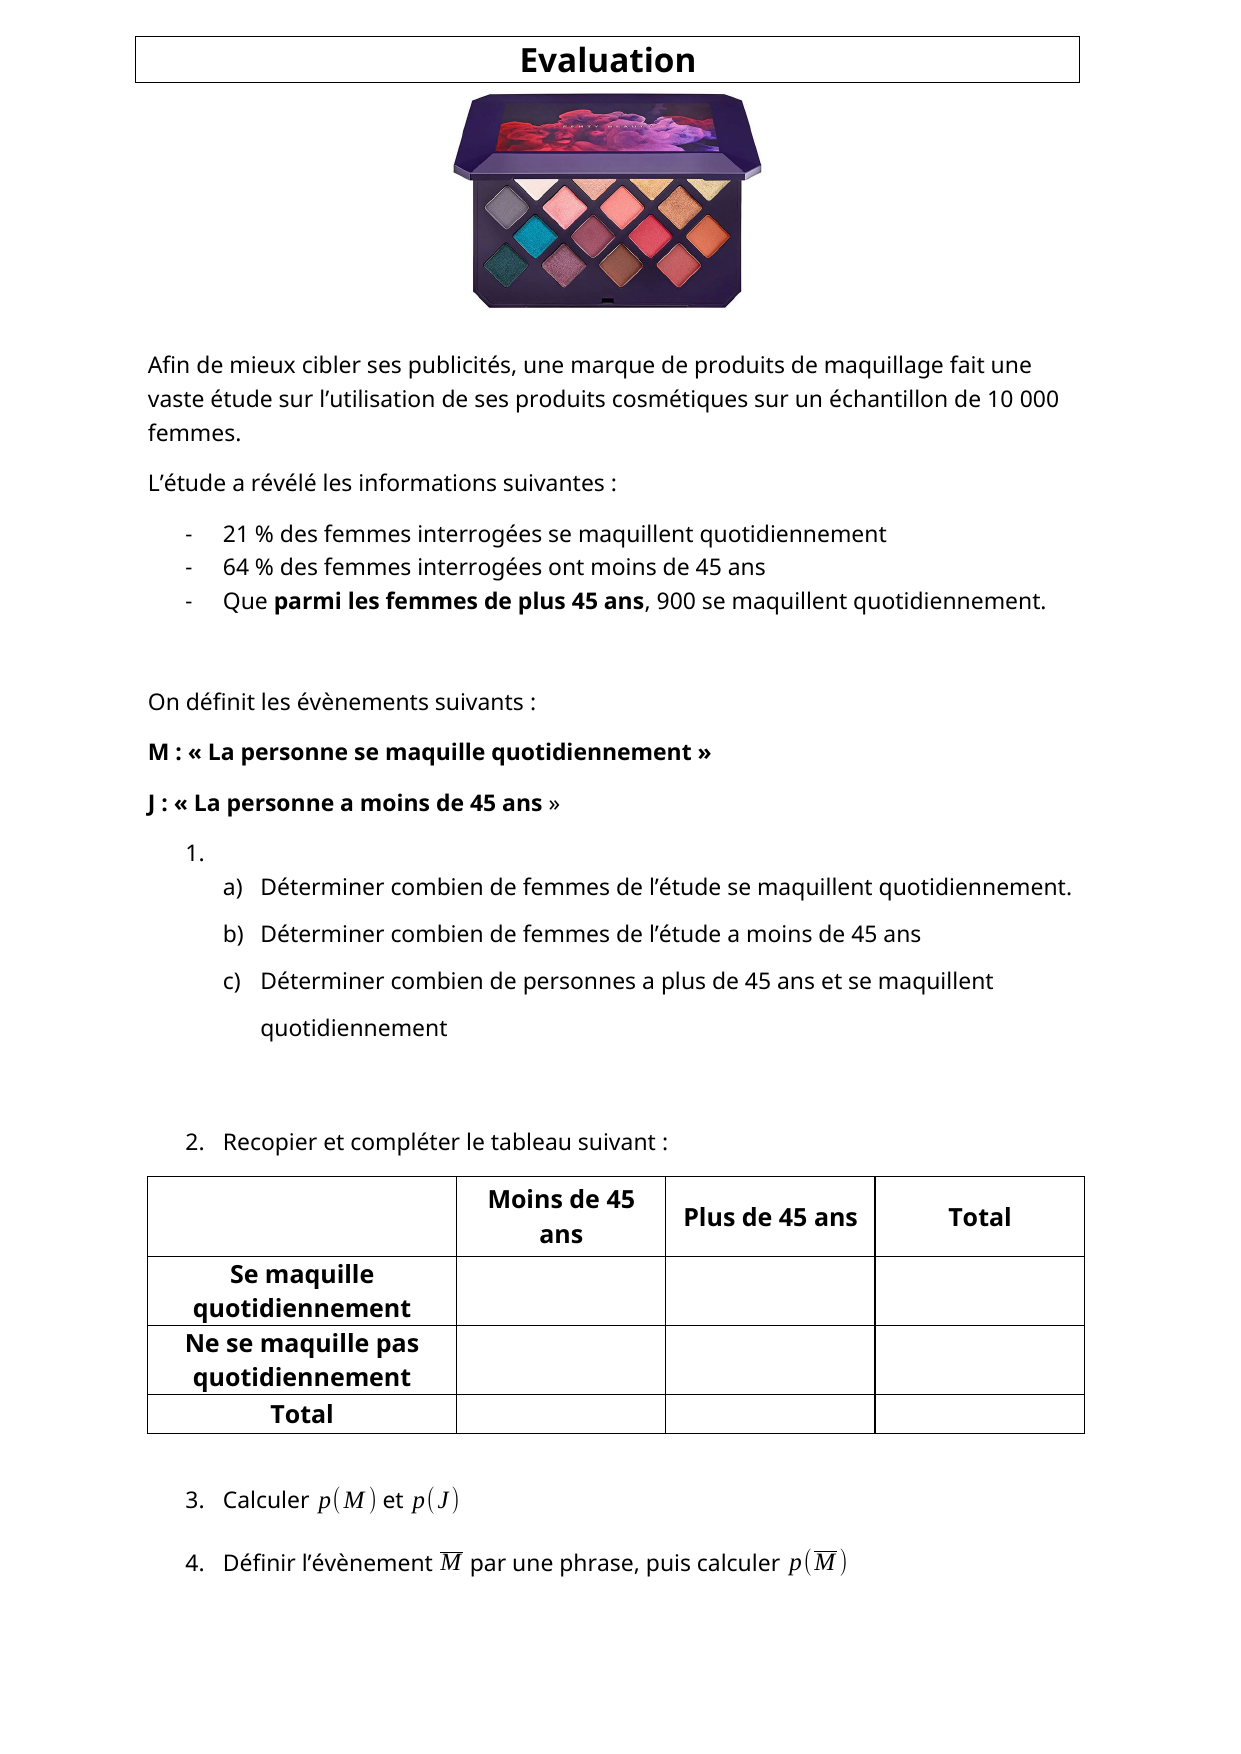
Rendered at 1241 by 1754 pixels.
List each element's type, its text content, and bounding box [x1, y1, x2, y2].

table_header Plus de 45 ans [666, 1177, 874, 1256]
list Déterminer combien de femmes de l’étude se maquillent quotidiennement. [223, 871, 1093, 902]
table_cell [876, 1326, 1084, 1394]
list Que parmi les femmes de plus 45 ans, 900 se maquillent quotidiennement. [185, 585, 1093, 616]
table_header Total [876, 1177, 1084, 1256]
text On définit les évènements suivants : [148, 686, 1093, 717]
table_header [148, 1177, 456, 1256]
picture [447, 91, 767, 311]
table_cell Se maquille quotidiennement [148, 1257, 456, 1325]
list Recopier et compléter le tableau suivant : [185, 1126, 1093, 1157]
text J : « La personne a moins de 45 ans » [148, 787, 1093, 818]
table_header Moins de 45 ans [457, 1177, 665, 1256]
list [185, 1547, 1093, 1578]
table_cell [666, 1257, 874, 1325]
list Déterminer combien de personnes a plus de 45 ans et se maquillent quotidiennement [223, 965, 1093, 1043]
list Calculer et [185, 1484, 1093, 1516]
table_cell [457, 1395, 665, 1433]
table_header Evaluation [136, 37, 1079, 82]
table_cell [457, 1257, 665, 1325]
list 64 % des femmes interrogées ont moins de 45 ans [185, 551, 1093, 583]
list 21 % des femmes interrogées se maquillent quotidiennement [185, 518, 1093, 549]
text L’étude a révélé les informations suivantes : [148, 467, 1093, 498]
table_cell Ne se maquille pas quotidiennement [148, 1326, 456, 1394]
table_cell [666, 1395, 874, 1433]
text M : « La personne se maquille quotidiennement » [148, 736, 1093, 768]
table_cell Total [148, 1395, 456, 1433]
table_cell [876, 1257, 1084, 1325]
table_cell [457, 1326, 665, 1394]
list Déterminer combien de femmes de l’étude a moins de 45 ans [223, 918, 1093, 949]
text Afin de mieux cibler ses publicités, une marque de produits de maquillage fait une vaste étude sur l’utilisation de ses produits cosmétiques sur un échantillon de 10 000 femmes. [148, 349, 1093, 448]
table_cell [876, 1395, 1084, 1433]
table_cell [666, 1326, 874, 1394]
